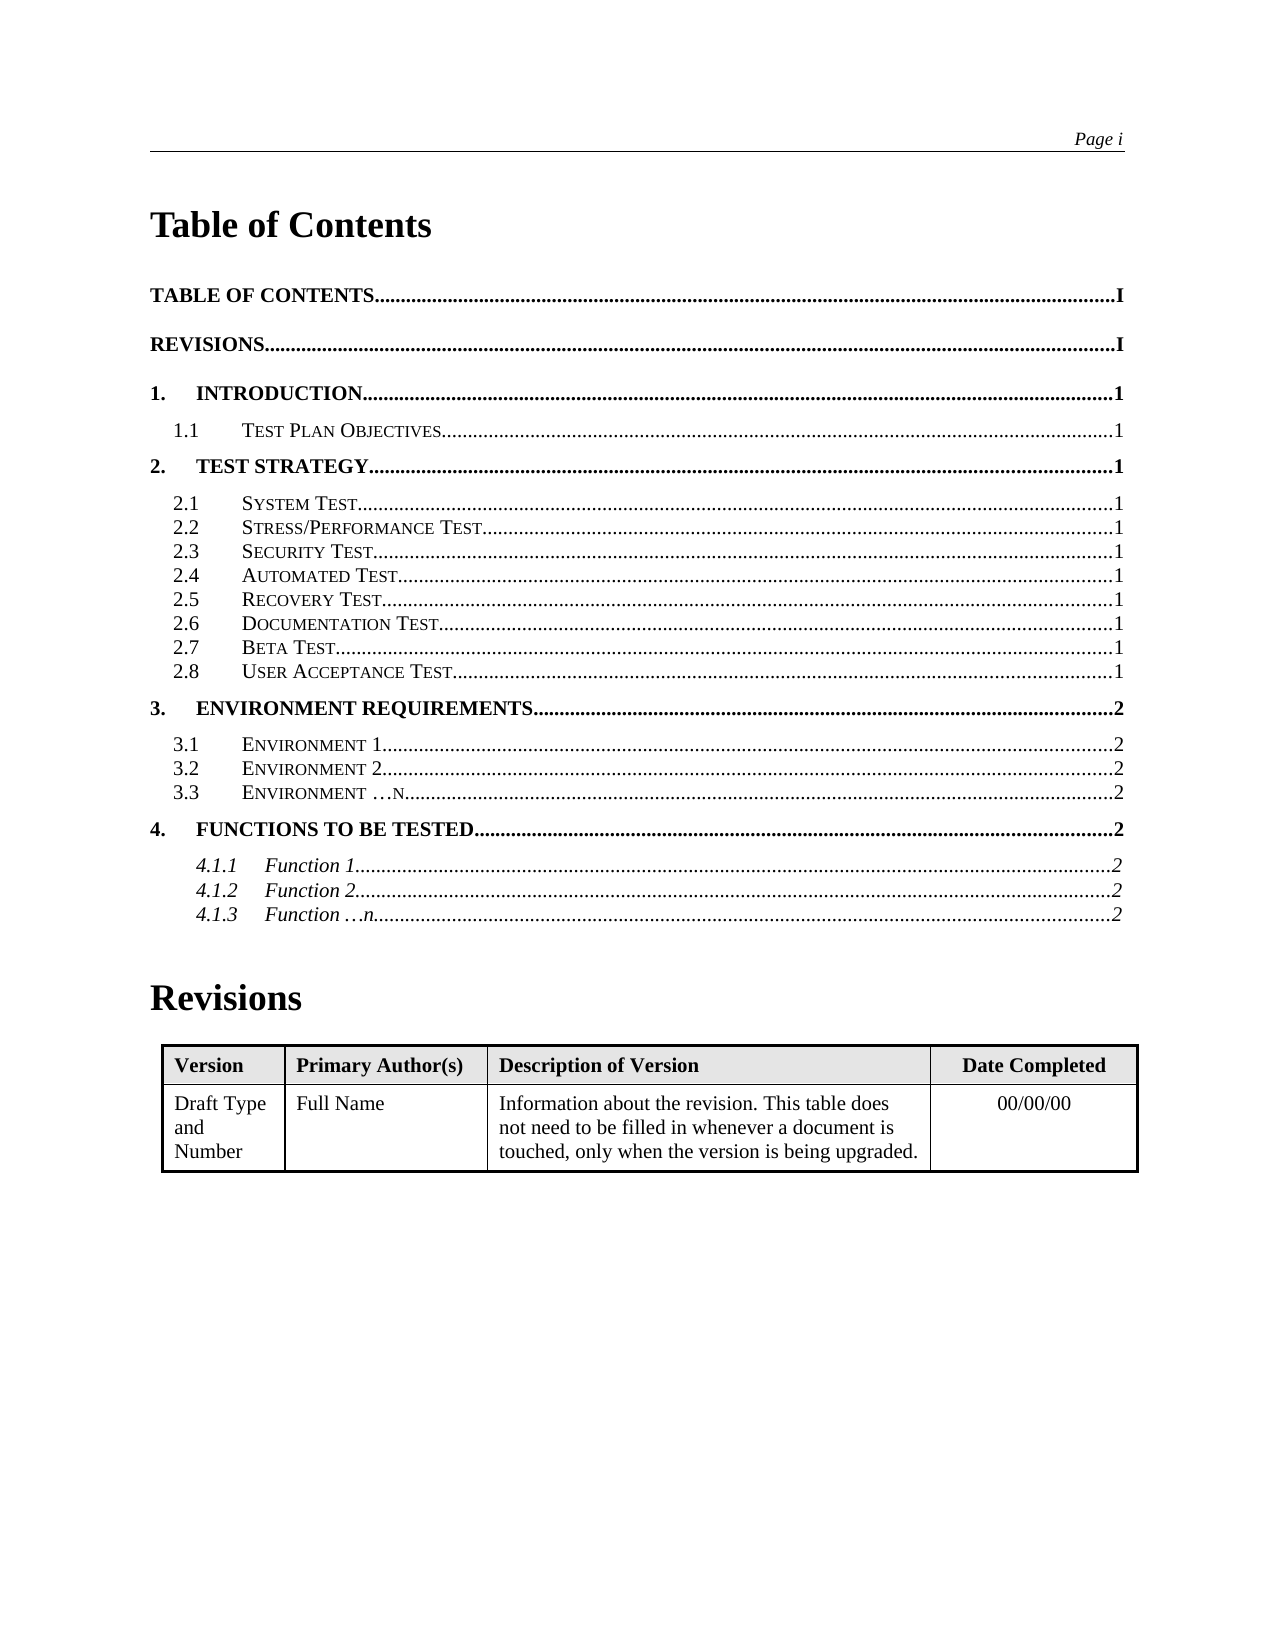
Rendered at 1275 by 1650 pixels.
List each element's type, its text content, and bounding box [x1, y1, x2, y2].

text 1. Introduction 1 [150, 381, 1125, 405]
text Revisions i [150, 332, 1125, 356]
subtitle Revisions [150, 976, 1125, 1019]
table_header Primary Author(s) [286, 1047, 487, 1083]
text 2.7 Beta Test 1 [173, 635, 1125, 659]
text 1.1 Test Plan Objectives 1 [173, 417, 1125, 442]
table_header Version [164, 1047, 284, 1083]
table_cell 00/00/00 [931, 1085, 1136, 1170]
text Table of Contents i [150, 283, 1125, 307]
text 2.2 Stress/Performance Test 1 [173, 515, 1125, 539]
subtitle Table of Contents [150, 202, 1127, 245]
text 2.4 Automated Test 1 [173, 563, 1125, 587]
text 2.1 System Test 1 [173, 491, 1125, 515]
text 2.8 User Acceptance Test 1 [173, 659, 1125, 683]
table_cell Information about the revision. This table does not need to be filled in whenever a document is touched, only when the version is being upgraded. [488, 1085, 930, 1170]
table_cell Full Name [286, 1085, 487, 1170]
table_header Date Completed [931, 1047, 1136, 1083]
text 2.5 Recovery Test 1 [173, 587, 1125, 611]
text 2.6 Documentation Test 1 [173, 611, 1125, 635]
text 3. Environment Requirements 2 [150, 696, 1125, 720]
text 4.1.2 Function 2 2 [196, 877, 1125, 902]
text 2. Test Strategy 1 [150, 454, 1125, 478]
text 2.3 Security Test 1 [173, 539, 1125, 563]
table_header Description of Version [488, 1047, 930, 1083]
table_cell Draft Type and Number [164, 1085, 284, 1170]
text 4. Functions To Be Tested 2 [150, 817, 1125, 841]
text 3.1 Environment 1 2 [173, 732, 1125, 756]
text 3.2 Environment 2 2 [173, 756, 1125, 780]
text 4.1.3 Function …n 2 [196, 902, 1125, 926]
text 3.3 Environment …n 2 [173, 780, 1125, 804]
text 4.1.1 Function 1 2 [196, 853, 1125, 877]
